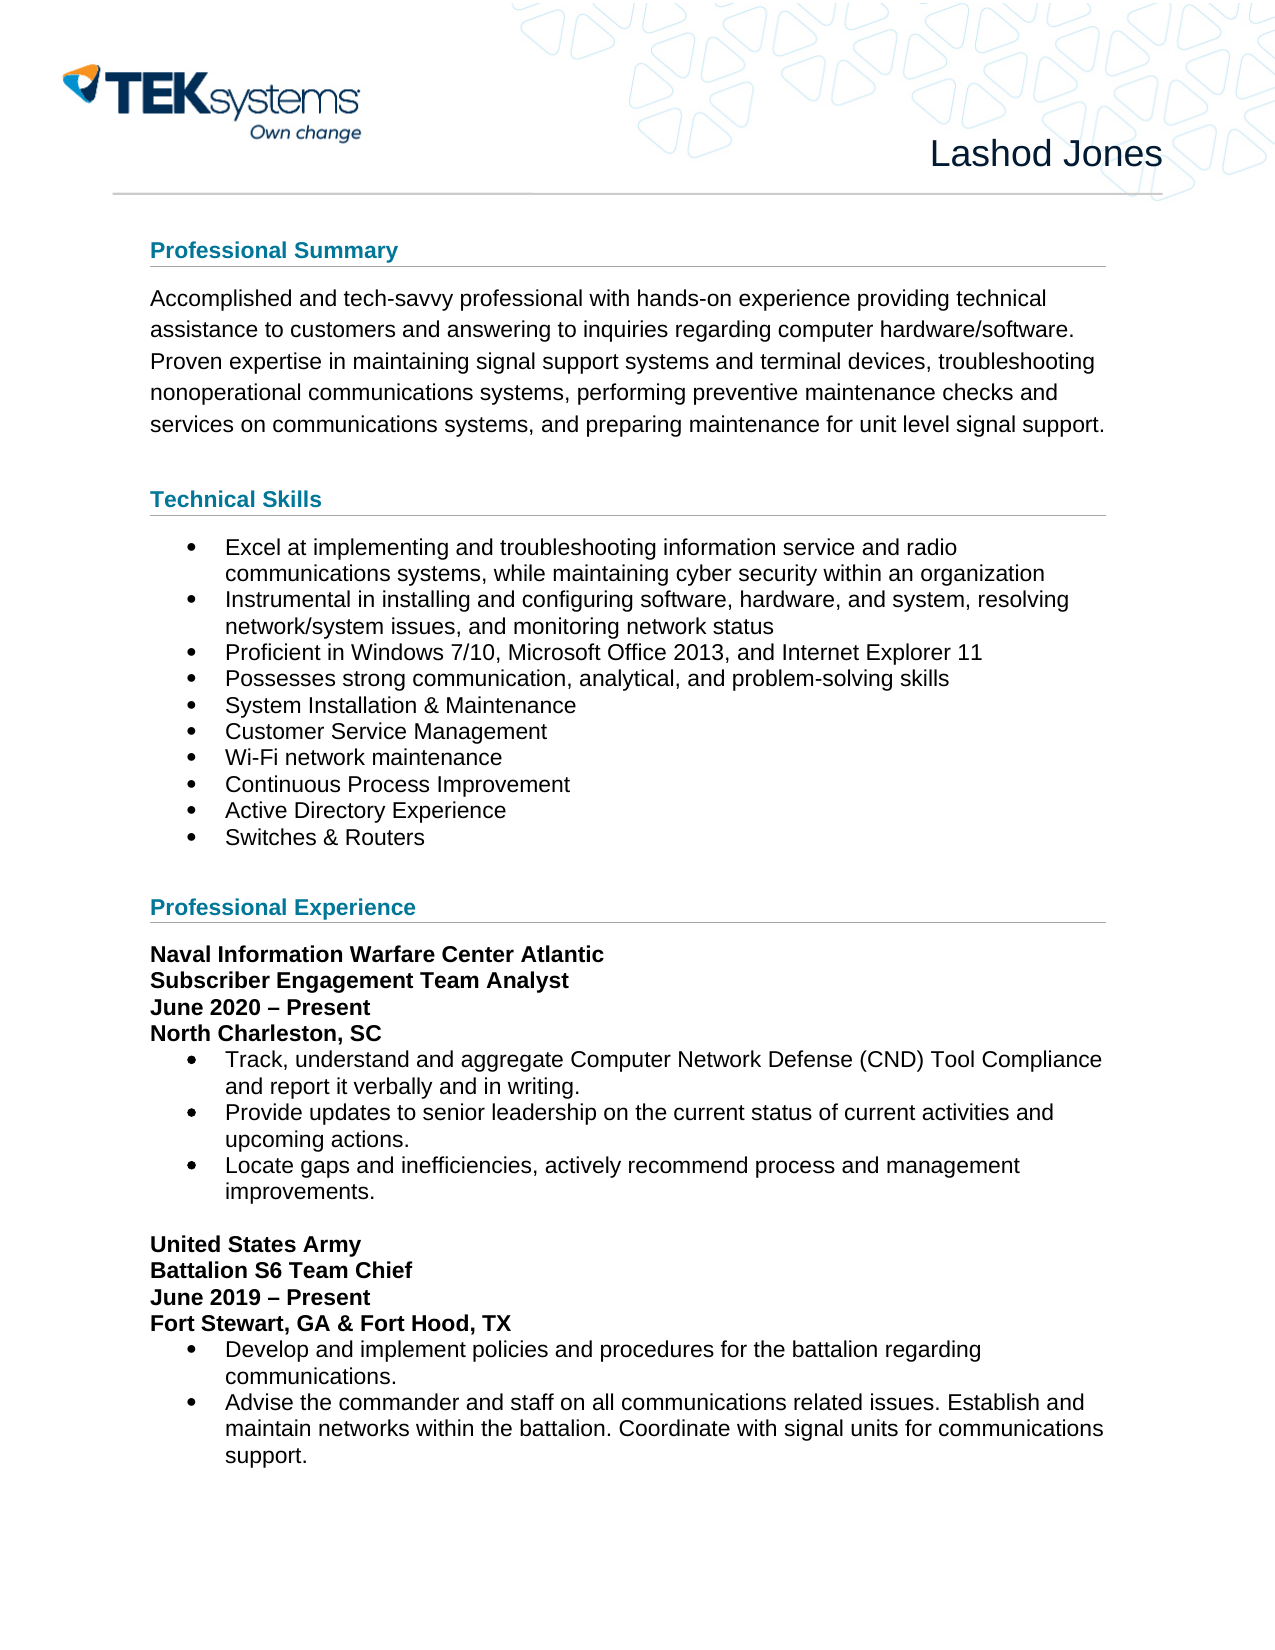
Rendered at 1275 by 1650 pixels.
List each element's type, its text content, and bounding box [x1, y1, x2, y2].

text June 2019 – Present [150, 1284, 1125, 1310]
text Fort Stewart, GA & Fort Hood, TX [150, 1310, 1125, 1336]
list Locate gaps and inefficiencies, actively recommend process and management improvements. [187, 1152, 1125, 1204]
text Subscriber Engagement Team Analyst [150, 967, 1125, 994]
text United States Army [150, 1231, 1125, 1257]
text Professional Summary [150, 237, 1106, 266]
list Track, understand and aggregate Computer Network Defense (CND) Tool Compliance and report it verbally and in writing. [187, 1046, 1125, 1099]
list Excel at implementing and troubleshooting information service and radio communications systems, while maintaining cyber security within an organization [187, 533, 1125, 586]
list Switches & Routers [187, 823, 1125, 850]
text assistance to customers and answering to inquiries regarding computer hardware/software. [150, 316, 1106, 342]
text North Charleston, SC [150, 1020, 1125, 1046]
list Continuous Process Improvement [187, 771, 1125, 797]
text June 2020 – Present [150, 994, 1125, 1020]
list Proficient in Windows 7/10, Microsoft Office 2013, and Internet Explorer 11 [187, 639, 1125, 665]
list Possesses strong communication, analytical, and problem-solving skills [187, 665, 1125, 692]
text Naval Information Warfare Center Atlantic [150, 941, 1125, 967]
text network/system issues, and monitoring network status [225, 613, 1125, 639]
picture [0, 3, 1275, 229]
list Active Directory Experience [187, 797, 1125, 823]
list Advise the commander and staff on all communications related issues. Establish and maintain networks within the battalion. Coordinate with signal units for communications support. [187, 1389, 1125, 1468]
list Instrumental in installing and configuring software, hardware, and system, resolving [187, 586, 1125, 613]
text Professional Experience [150, 894, 1106, 922]
list System Installation & Maintenance [187, 692, 1125, 718]
text Proven expertise in maintaining signal support systems and terminal devices, troubleshooting nonoperational communications systems, performing preventive maintenance checks and services on communications systems, and preparing maintenance for unit level signal support. [150, 348, 1106, 437]
text Technical Skills [150, 486, 1106, 515]
list Customer Service Management [187, 718, 1125, 744]
list Wi-Fi network maintenance [187, 744, 1125, 771]
list Provide updates to senior leadership on the current status of current activities and upcoming actions. [187, 1099, 1125, 1152]
text Accomplished and tech-savvy professional with hands-on experience providing technical [150, 284, 1106, 311]
text Battalion S6 Team Chief [150, 1257, 1125, 1284]
list Develop and implement policies and procedures for the battalion regarding communications. [187, 1336, 1125, 1389]
